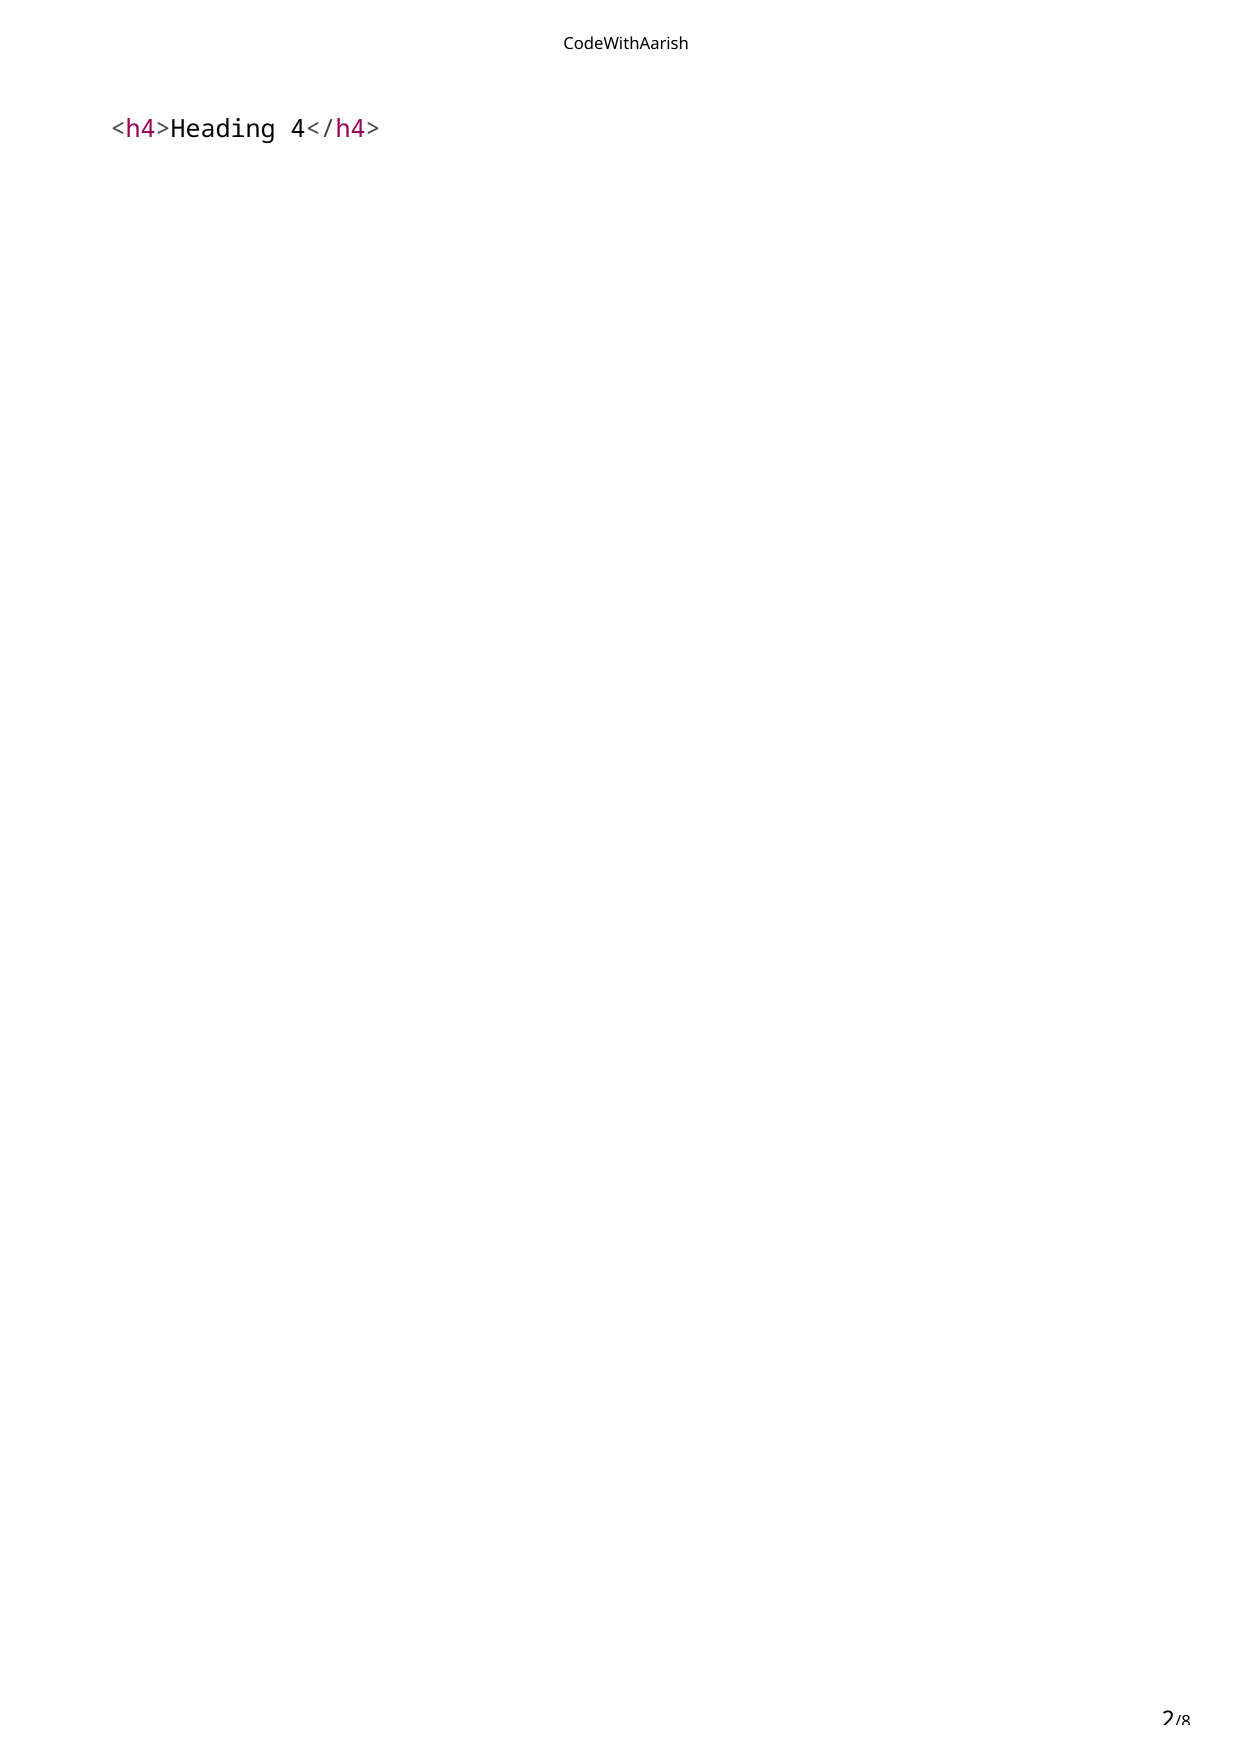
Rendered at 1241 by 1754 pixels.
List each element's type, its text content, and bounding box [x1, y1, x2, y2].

text <h4>Heading 4</h4> [110, 111, 1167, 145]
